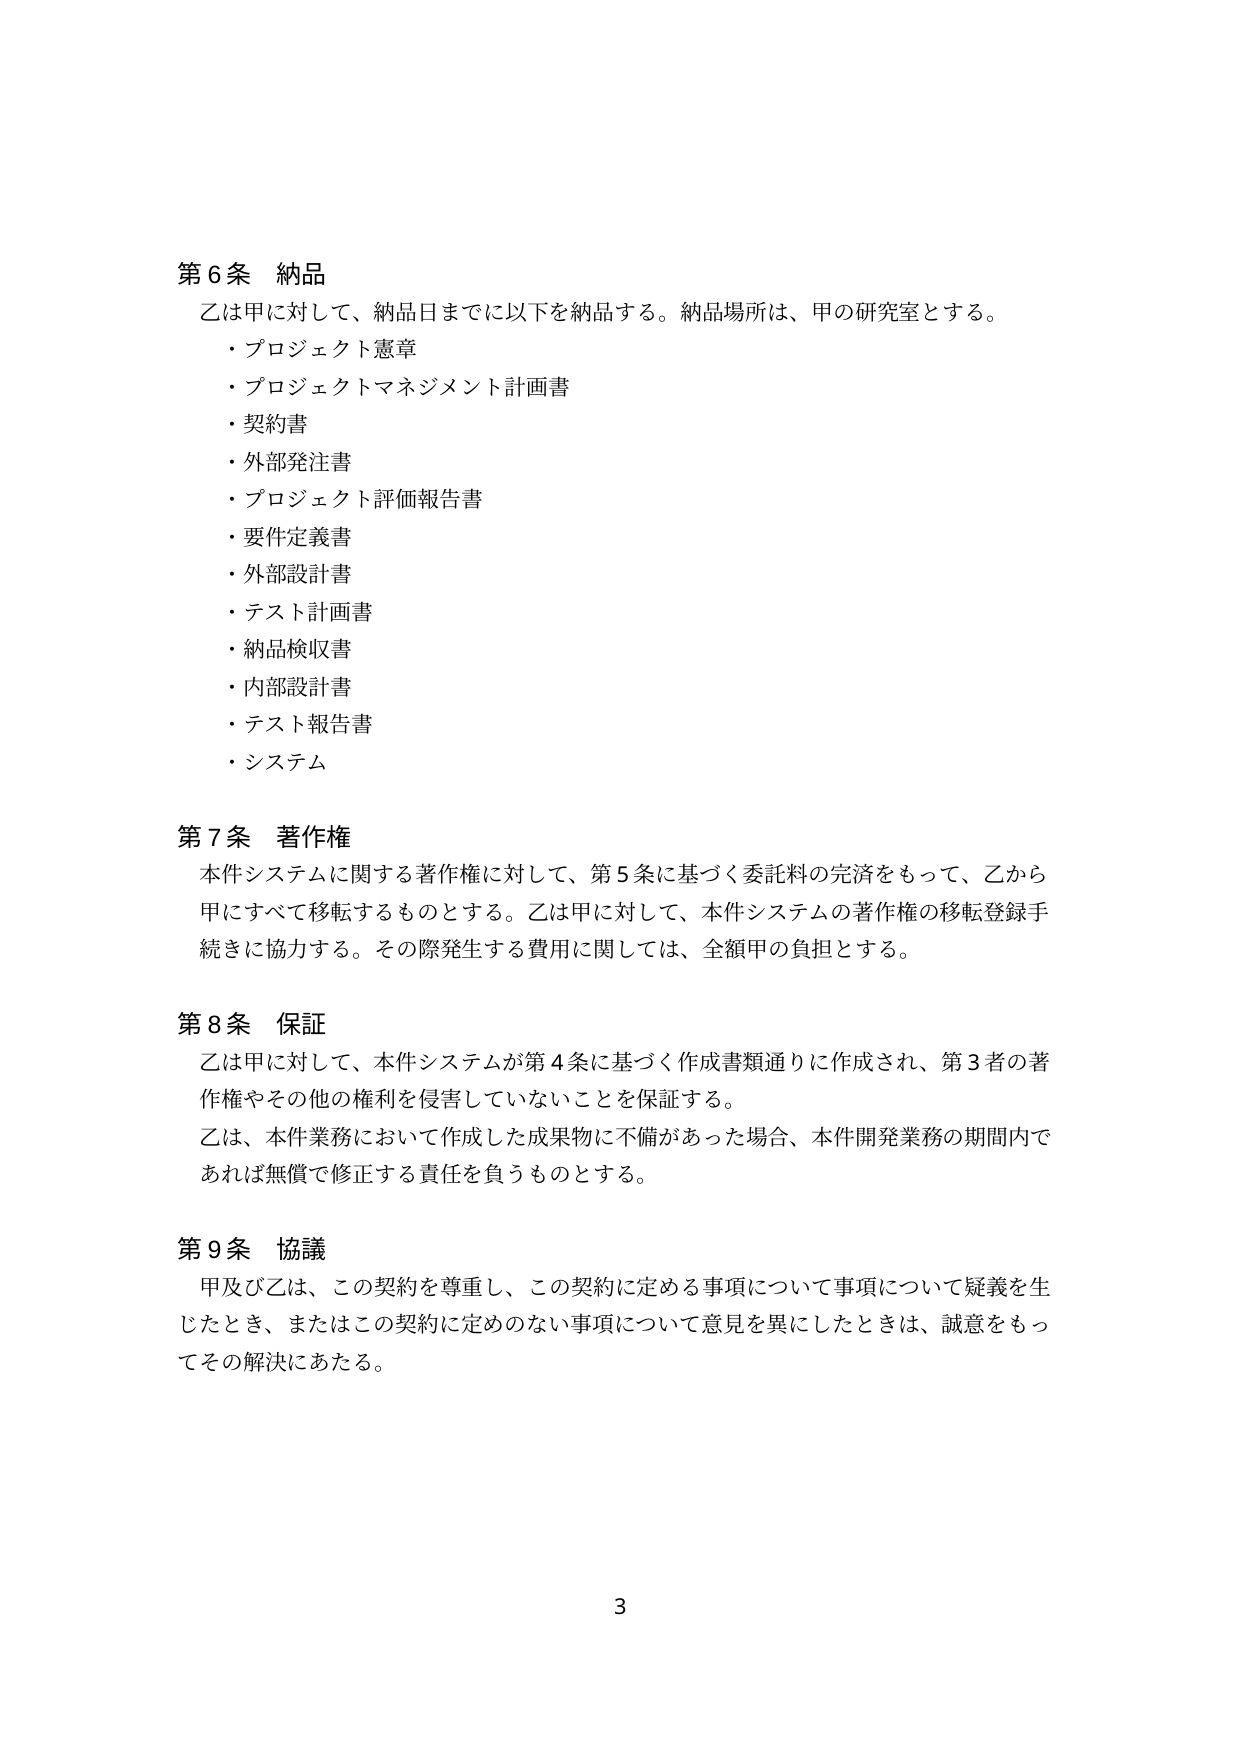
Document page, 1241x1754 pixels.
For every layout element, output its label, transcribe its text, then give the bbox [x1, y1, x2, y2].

text ・外部設計書 [199, 554, 1063, 592]
text 甲及び乙は、この契約を尊重し、この契約に定める事項について事項について疑義を生じたとき、またはこの契約に定めのない事項について意見を異にしたときは、誠意をもってその解決にあたる。 [177, 1267, 1063, 1379]
text 乙は甲に対して、本件システムが第4条に基づく作成書類通りに作成され、第3者の著作権やその他の権利を侵害していないことを保証する。 [199, 1042, 1063, 1117]
text ・プロジェクト憲章 [199, 329, 1063, 367]
text 乙は甲に対して、納品日までに以下を納品する。納品場所は、甲の研究室とする。 [177, 292, 1063, 329]
text ・テスト計画書 [199, 592, 1063, 629]
subtitle 第6条 納品 [177, 254, 1063, 292]
text ・内部設計書 [199, 667, 1063, 704]
subtitle 第9条 協議 [177, 1229, 1063, 1267]
text ・要件定義書 [199, 517, 1063, 554]
text ・契約書 [199, 404, 1063, 442]
text ・納品検収書 [199, 629, 1063, 667]
text ・プロジェクトマネジメント計画書 [199, 367, 1063, 404]
subtitle 第7条 著作権 [177, 817, 1063, 854]
subtitle 第8条 保証 [177, 1004, 1063, 1042]
text ・プロジェクト評価報告書 [199, 479, 1063, 517]
text ・外部発注書 [199, 442, 1063, 479]
text ・システム [199, 742, 1063, 779]
text 本件システムに関する著作権に対して、第5条に基づく委託料の完済をもって、乙から甲にすべて移転するものとする。乙は甲に対して、本件システムの著作権の移転登録手続きに協力する。その際発生する費用に関しては、全額甲の負担とする。 [177, 854, 1063, 967]
text 乙は、本件業務において作成した成果物に不備があった場合、本件開発業務の期間内であれば無償で修正する責任を負うものとする。 [199, 1117, 1063, 1192]
text ・テスト報告書 [199, 704, 1063, 742]
